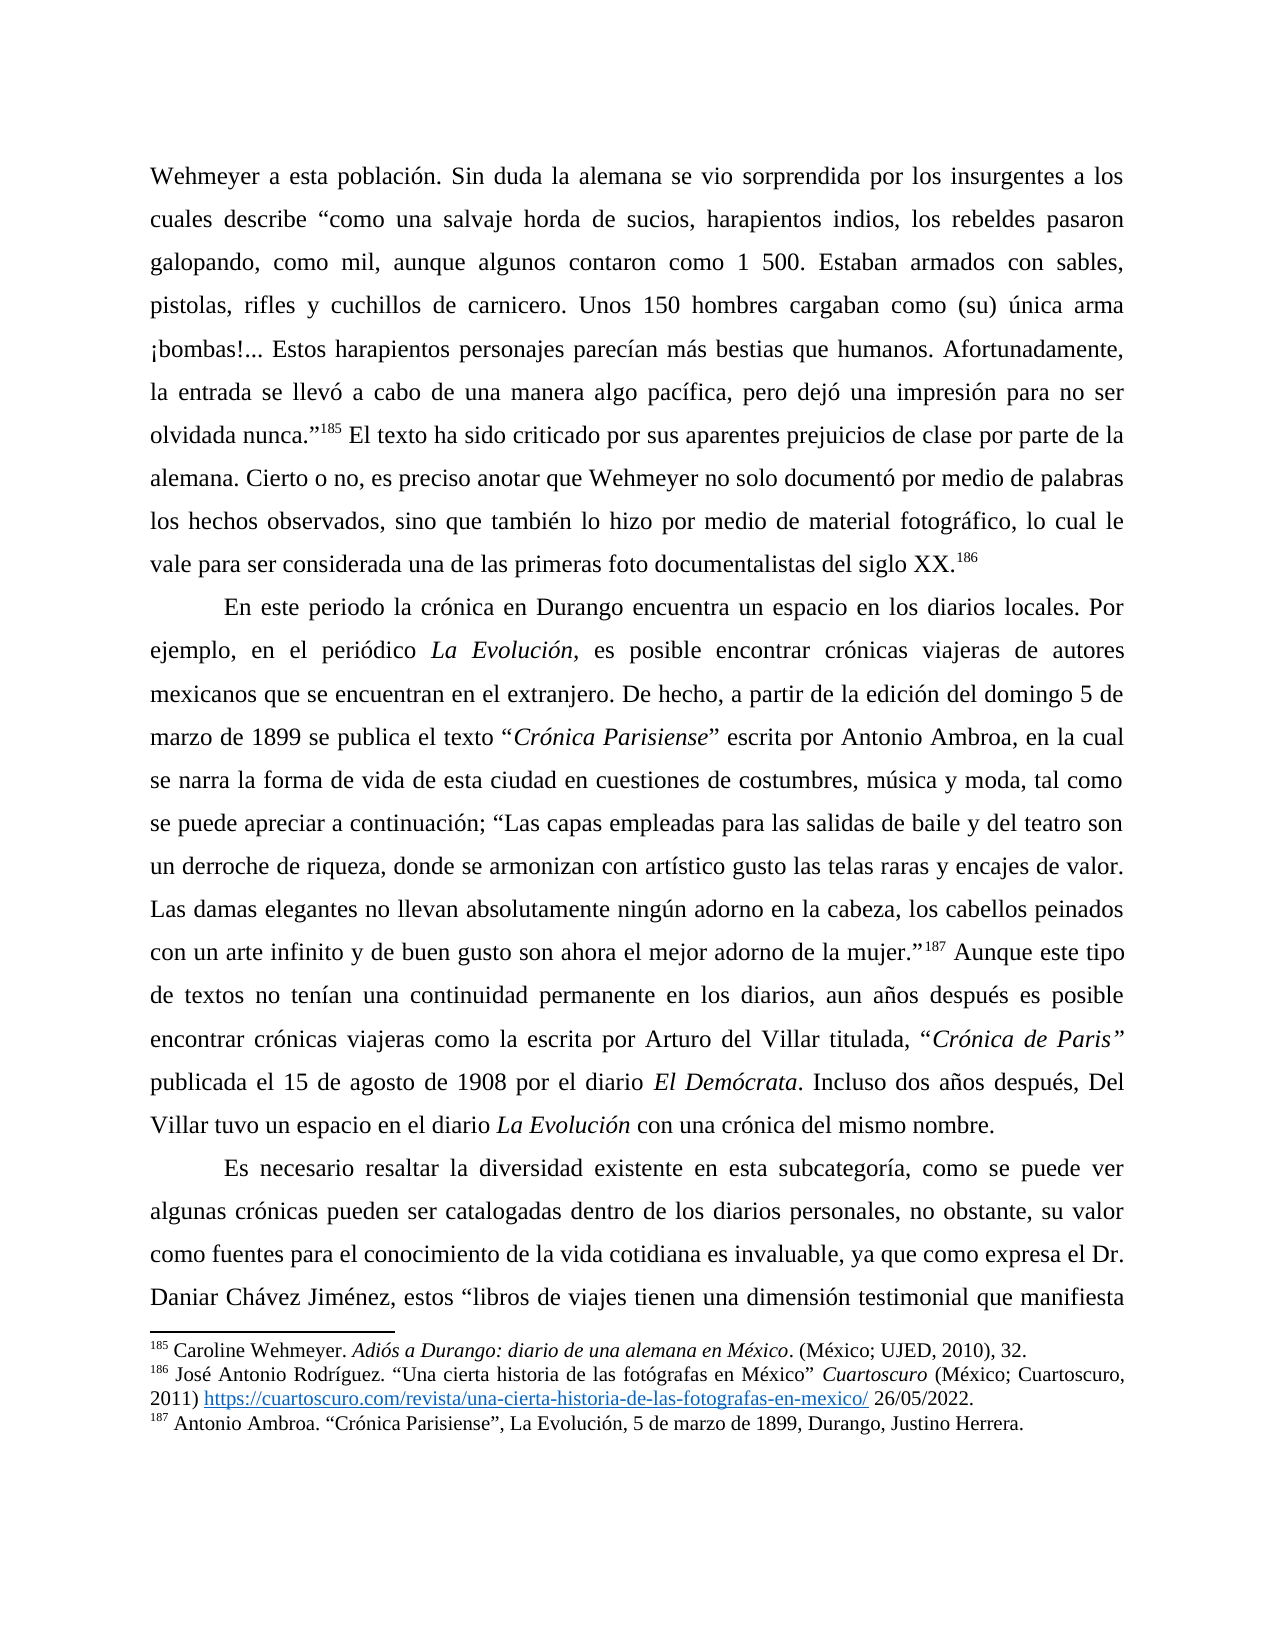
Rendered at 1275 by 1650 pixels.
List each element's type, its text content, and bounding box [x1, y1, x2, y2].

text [150, 1153, 1125, 1311]
text En este periodo la crónica en Durango encuentra un espacio en los diarios locales. Por ejemplo, en el periódico La Evolución, es posible encontrar crónicas viajeras de autores mexicanos que se encuentran en el extranjero. De hecho, a partir de la edición del domingo 5 de marzo de 1899 se publica el texto “Crónica Parisiense” escrita por Antonio Ambroa, en la cual se narra la forma de vida de esta ciudad en cuestiones de costumbres, música y moda, tal como se puede apreciar a continuación; “Las capas empleadas para las salidas de baile y del teatro son un derroche de riqueza, donde se armonizan con artístico gusto las telas raras y encajes de valor. Las damas elegantes no llevan absolutamente ningún adorno en la cabeza, los cabellos peinados con un arte infinito y de buen gusto son ahora el mejor adorno de la mujer.” Aunque este tipo de textos no tenían una continuidad permanente en los diarios, aun años después es posible encontrar crónicas viajeras como la escrita por Arturo del Villar titulada, “Crónica de Paris” publicada el 15 de agosto de 1908 por el diario El Demócrata. Incluso dos años después, Del Villar tuvo un espacio en el diario La Evolución con una crónica del mismo nombre. [150, 592, 1125, 1139]
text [150, 161, 1125, 578]
